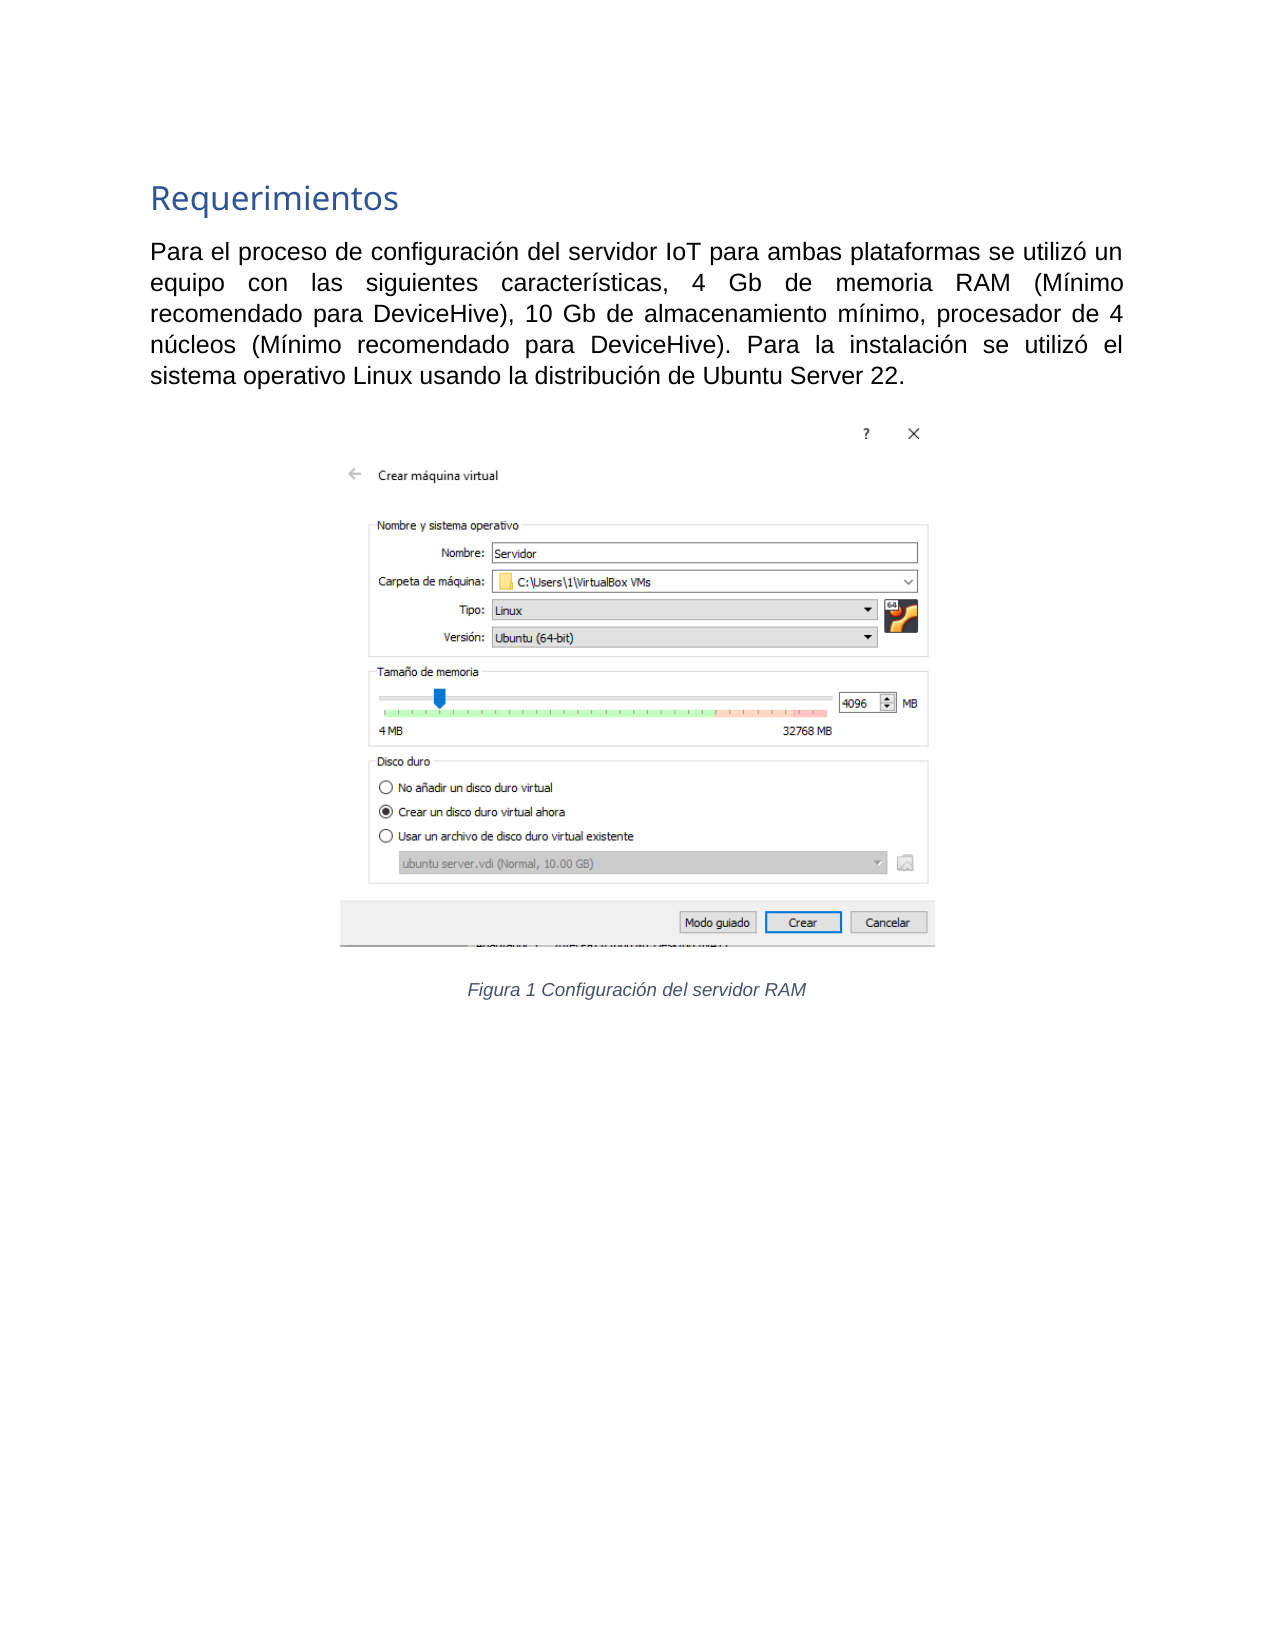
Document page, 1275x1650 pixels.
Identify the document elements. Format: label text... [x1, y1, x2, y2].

picture [339, 420, 936, 947]
text Para el proceso de configuración del servidor IoT para ambas plataformas se utilizó un equipo con las siguientes características, 4 Gb de memoria RAM (Mínimo recomendado para DeviceHive), 10 Gb de almacenamiento mínimo, procesador de 4 núcleos (Mínimo recomendado para DeviceHive). Para la instalación se utilizó el sistema operativo Linux usando la distribución de Ubuntu Server 22. [150, 236, 1125, 389]
subtitle Requerimientos [150, 175, 1125, 220]
